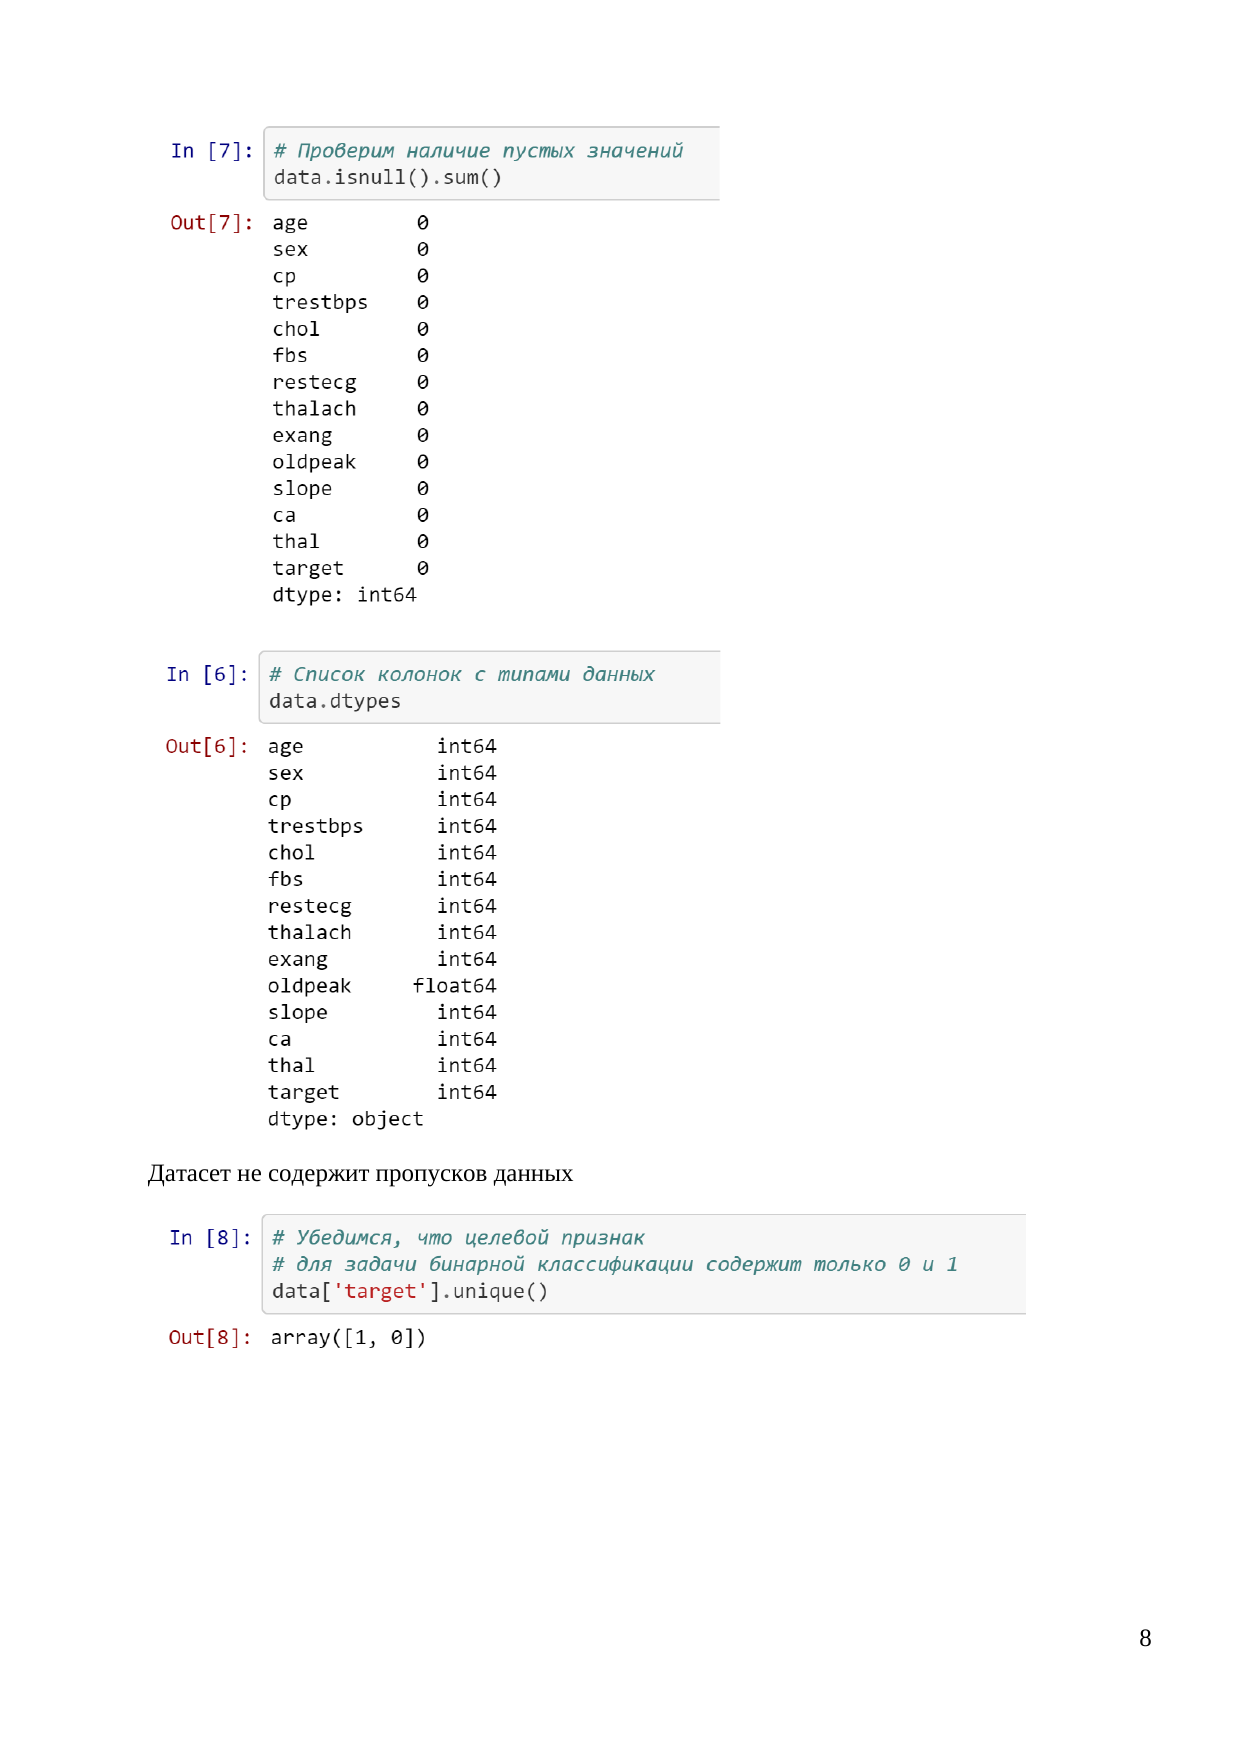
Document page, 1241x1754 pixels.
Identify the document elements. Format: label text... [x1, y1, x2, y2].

picture [147, 1201, 1026, 1351]
picture [147, 118, 720, 623]
picture [147, 636, 721, 1144]
text Датасет не содержит пропусков данных [148, 1158, 1152, 1187]
